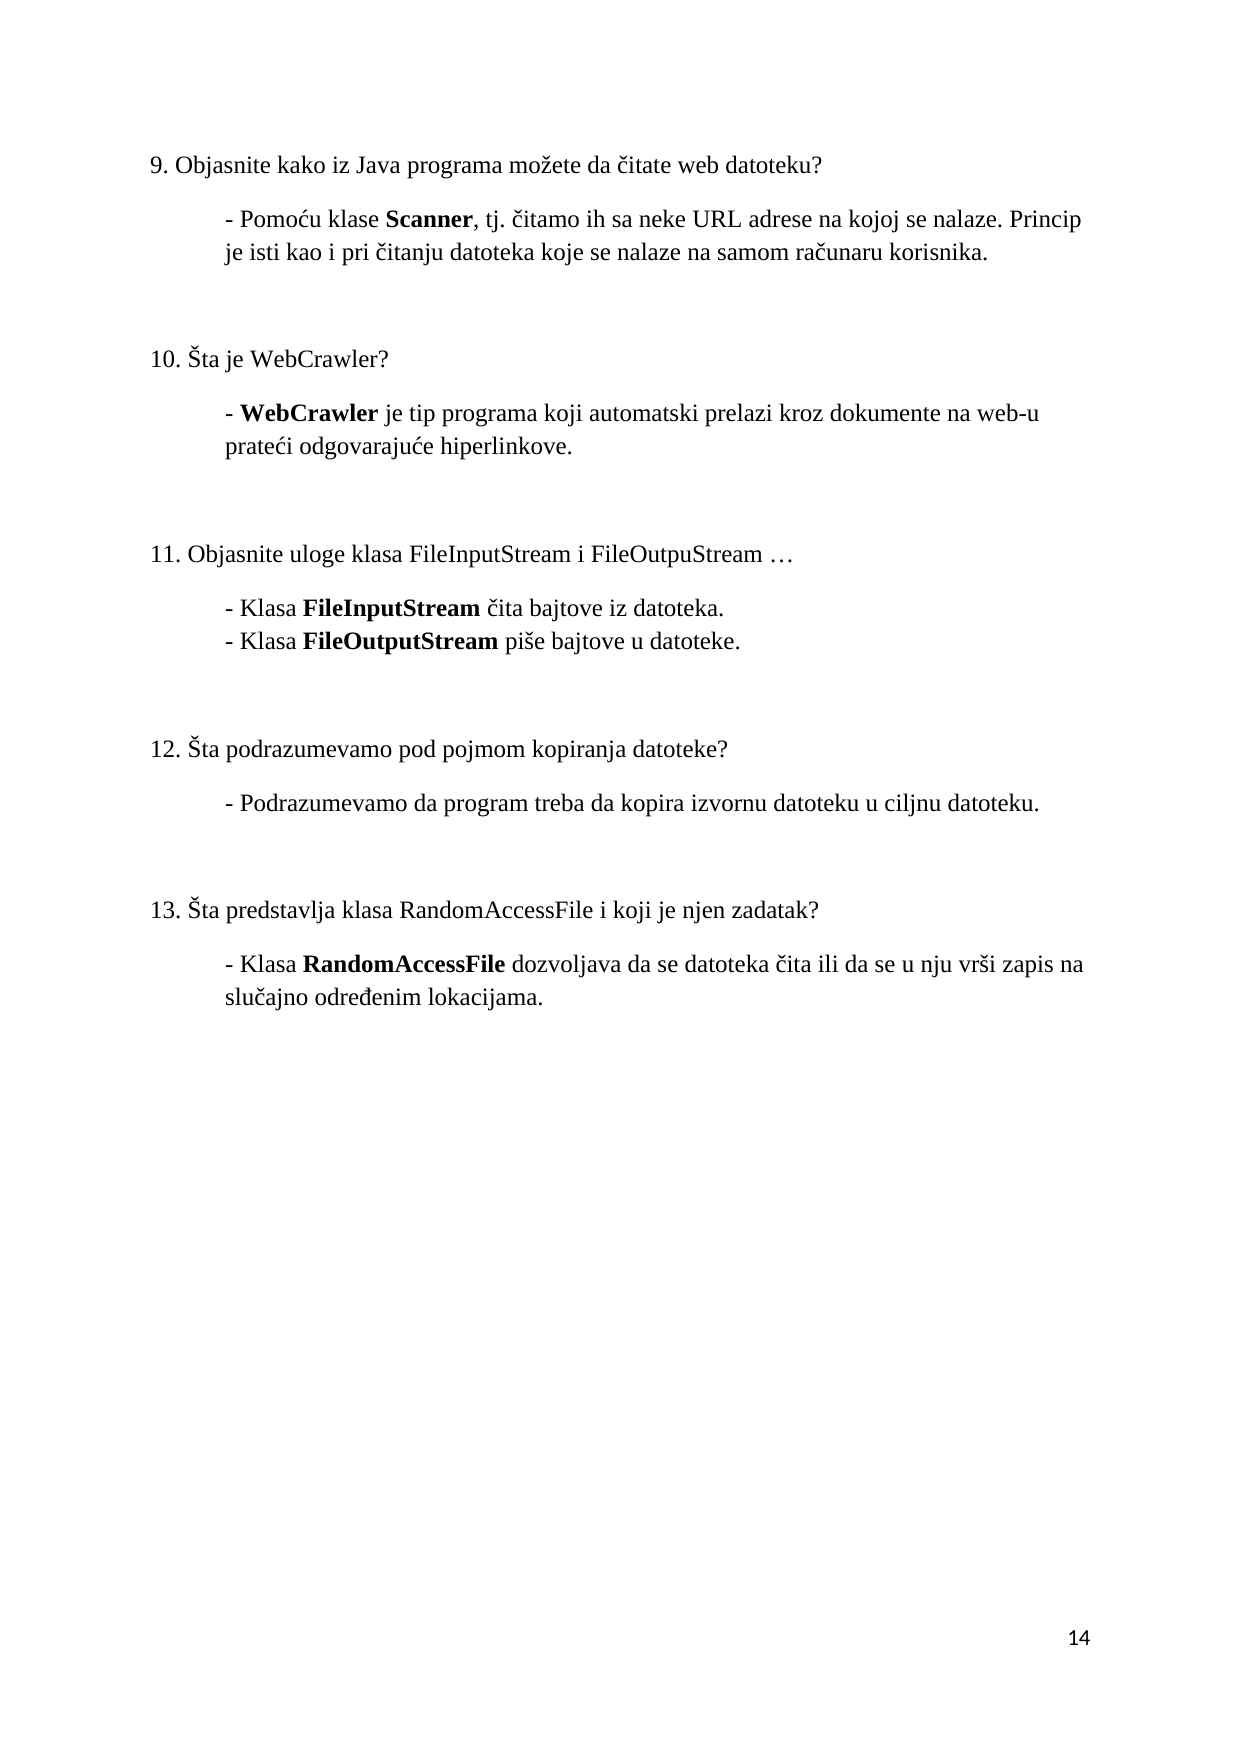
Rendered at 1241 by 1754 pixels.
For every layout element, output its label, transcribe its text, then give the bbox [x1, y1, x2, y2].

text 13. Šta predstavlja klasa RandomAccessFile i koji je njen zadatak? [150, 895, 1090, 924]
text 10. Šta je WebCrawler? [150, 344, 1090, 373]
text - Pomoću klase Scanner, tj. čitamo ih sa neke URL adrese na kojoj se nalaze. Princip je isti kao i pri čitanju datoteka koje se nalaze na samom računaru korisnika. [225, 204, 1090, 266]
text - Podrazumevamo da program treba da kopira izvornu datoteku u ciljnu datoteku. [225, 788, 1090, 816]
text 9. Objasnite kako iz Java programa možete da čitate web datoteku? [150, 150, 1090, 179]
text 11. Objasnite uloge klasa FileInputStream i FileOutpuStream … [150, 539, 1090, 568]
text 12. Šta podrazumevamo pod pojmom kopiranja datoteke? [150, 734, 1090, 762]
text - Klasa RandomAccessFile dozvoljava da se datoteka čita ili da se u nju vrši zapis na slučajno određenim lokacijama. [225, 949, 1090, 1011]
text - Klasa FileOutputStream piše bajtove u datoteke. [225, 626, 1090, 655]
text - WebCrawler je tip programa koji automatski prelazi kroz dokumente na web-u prateći odgovarajuće hiperlinkove. [225, 398, 1090, 460]
text - Klasa FileInputStream čita bajtove iz datoteka. [225, 593, 1090, 622]
